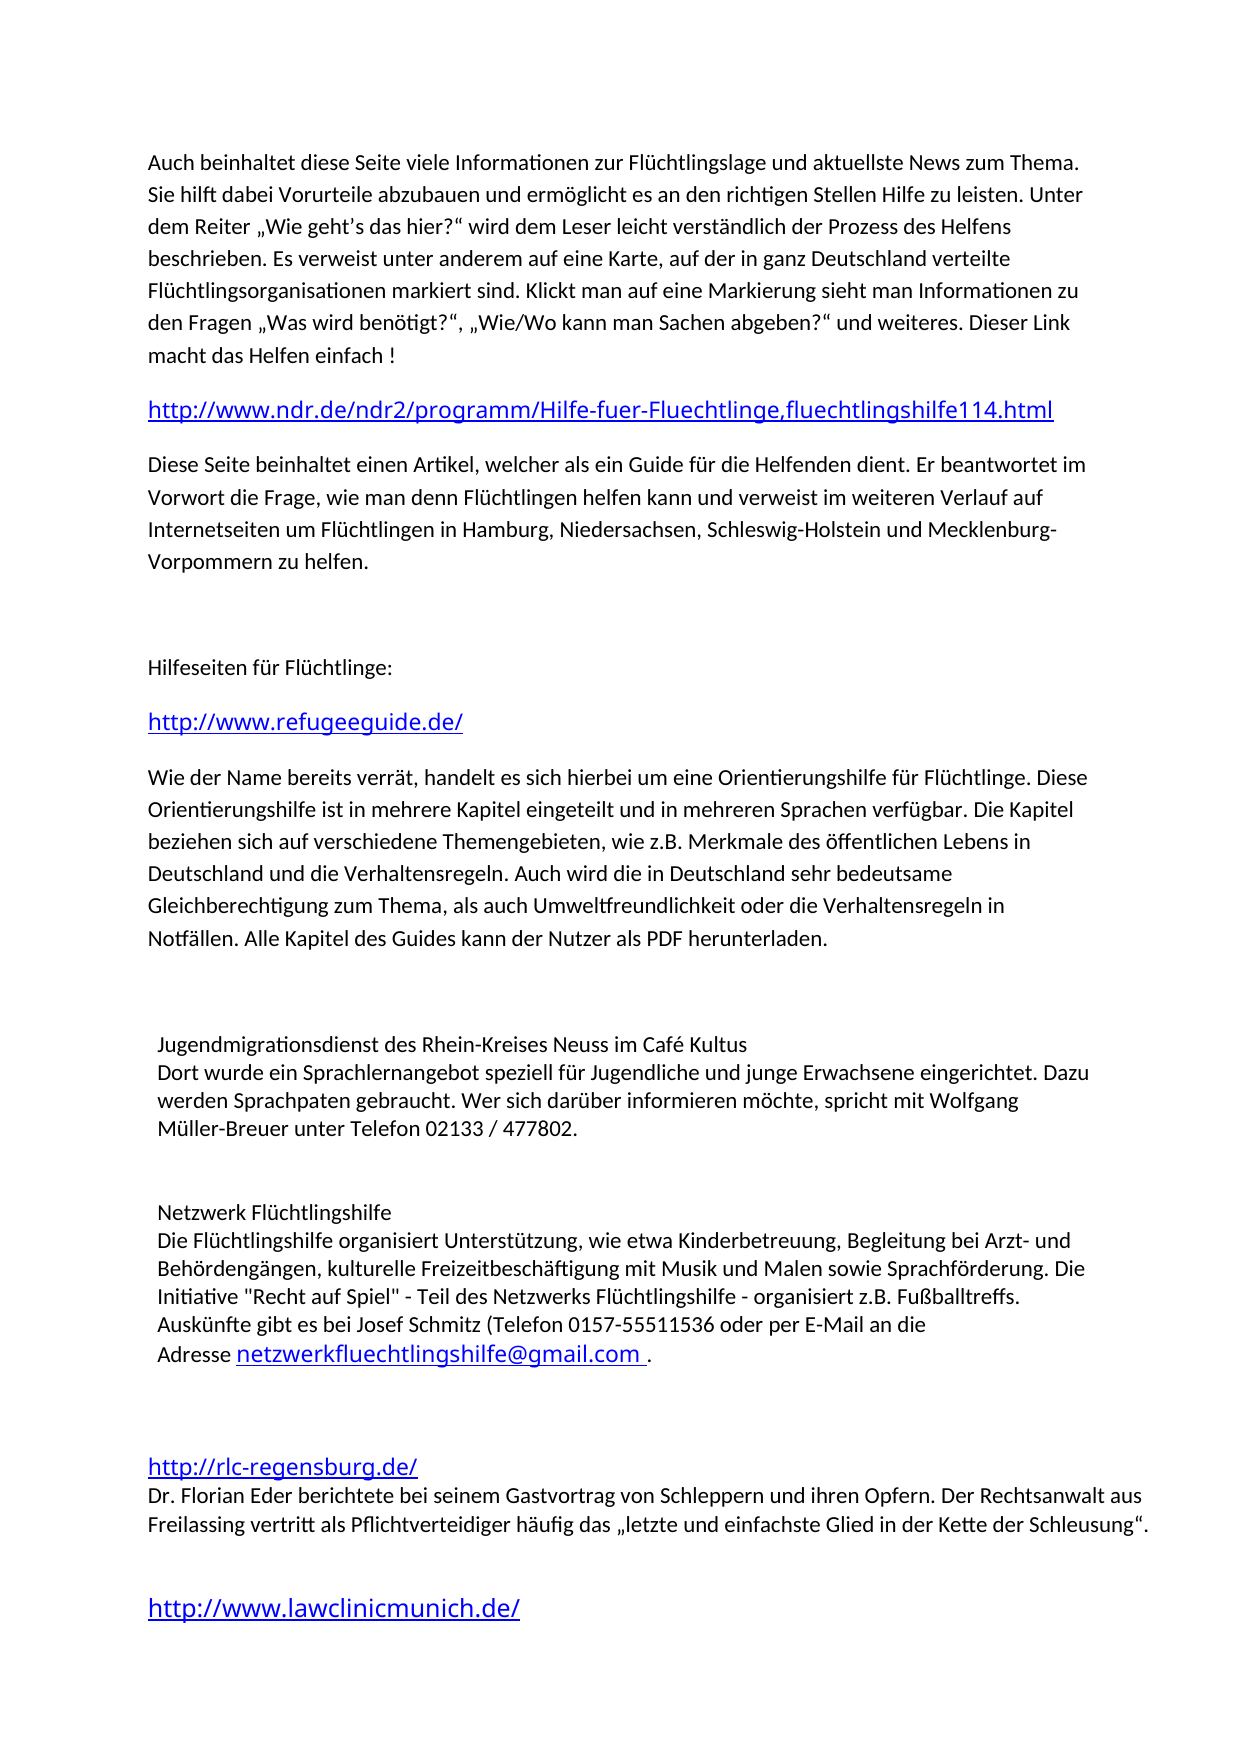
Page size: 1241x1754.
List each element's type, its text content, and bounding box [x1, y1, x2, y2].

text Jugendmigrationsdienst des Rhein-Kreises Neuss im Café Kultus Dort wurde ein Sprachlernangebot speziell für Jugendliche und junge Erwachsene eingerichtet. Dazu werden Sprachpaten gebraucht. Wer sich darüber informieren möchte, spricht mit Wolfgang Müller-Breuer unter Telefon 02133 / 477802. [157, 1030, 1093, 1142]
text Netzwerk Flüchtlingshilfe Die Flüchtlingshilfe organisiert Unterstützung, wie etwa Kinderbetreuung, Begleitung bei Arzt- und Behördengängen, kulturelle Freizeitbeschäftigung mit Musik und Malen sowie Sprachförderung. Die Initiative "Recht auf Spiel" - Teil des Netzwerks Flüchtlingshilfe - organisiert z.B. Fußballtreffs. Auskünfte gibt es bei Josef Schmitz (Telefon 0157-55511536 oder per E-Mail an die Adresse netzwerkfluechtlingshilfe@gmail.com . [157, 1198, 1093, 1369]
text http://www.ndr.de/ndr2/programm/Hilfe-fuer-Fluechtlinge,fluechtlingshilfe114.html [148, 394, 1093, 425]
text Diese Seite beinhaltet einen Artikel, welcher als ein Guide für die Helfenden dient. Er beantwortet im Vorwort die Frage, wie man denn Flüchtlingen helfen kann und verweist im weiteren Verlauf auf Internetseiten um Flüchtlingen in Hamburg, Niedersachsen, Schleswig-Holstein und Mecklenburg-Vorpommern zu helfen. [148, 451, 1093, 575]
text http://www.refugeeguide.de/ [148, 706, 1093, 737]
text Hilfeseiten für Flüchtlinge: [148, 653, 1093, 681]
text http://www.lawclinicmunich.de/ [148, 1591, 1153, 1625]
text http://rlc-regensburg.de/ [148, 1450, 1153, 1482]
text Wie der Name bereits verrät, handelt es sich hierbei um eine Orientierungshilfe für Flüchtlinge. Diese Orientierungshilfe ist in mehrere Kapitel eingeteilt und in mehreren Sprachen verfügbar. Die Kapitel beziehen sich auf verschiedene Themengebieten, wie z.B. Merkmale des öffentlichen Lebens in Deutschland und die Verhaltensregeln. Auch wird die in Deutschland sehr bedeutsame Gleichberechtigung zum Thema, als auch Umweltfreundlichkeit oder die Verhaltensregeln in Notfällen. Alle Kapitel des Guides kann der Nutzer als PDF herunterladen. [148, 763, 1093, 952]
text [148, 148, 1093, 369]
text Dr. Florian Eder berichtete bei seinem Gastvortrag von Schleppern und ihren Opfern. Der Rechtsanwalt aus Freilassing vertritt als Pflichtverteidiger häufig das „letzte und einfachste Glied in der Kette der Schleusung“. [148, 1482, 1153, 1538]
